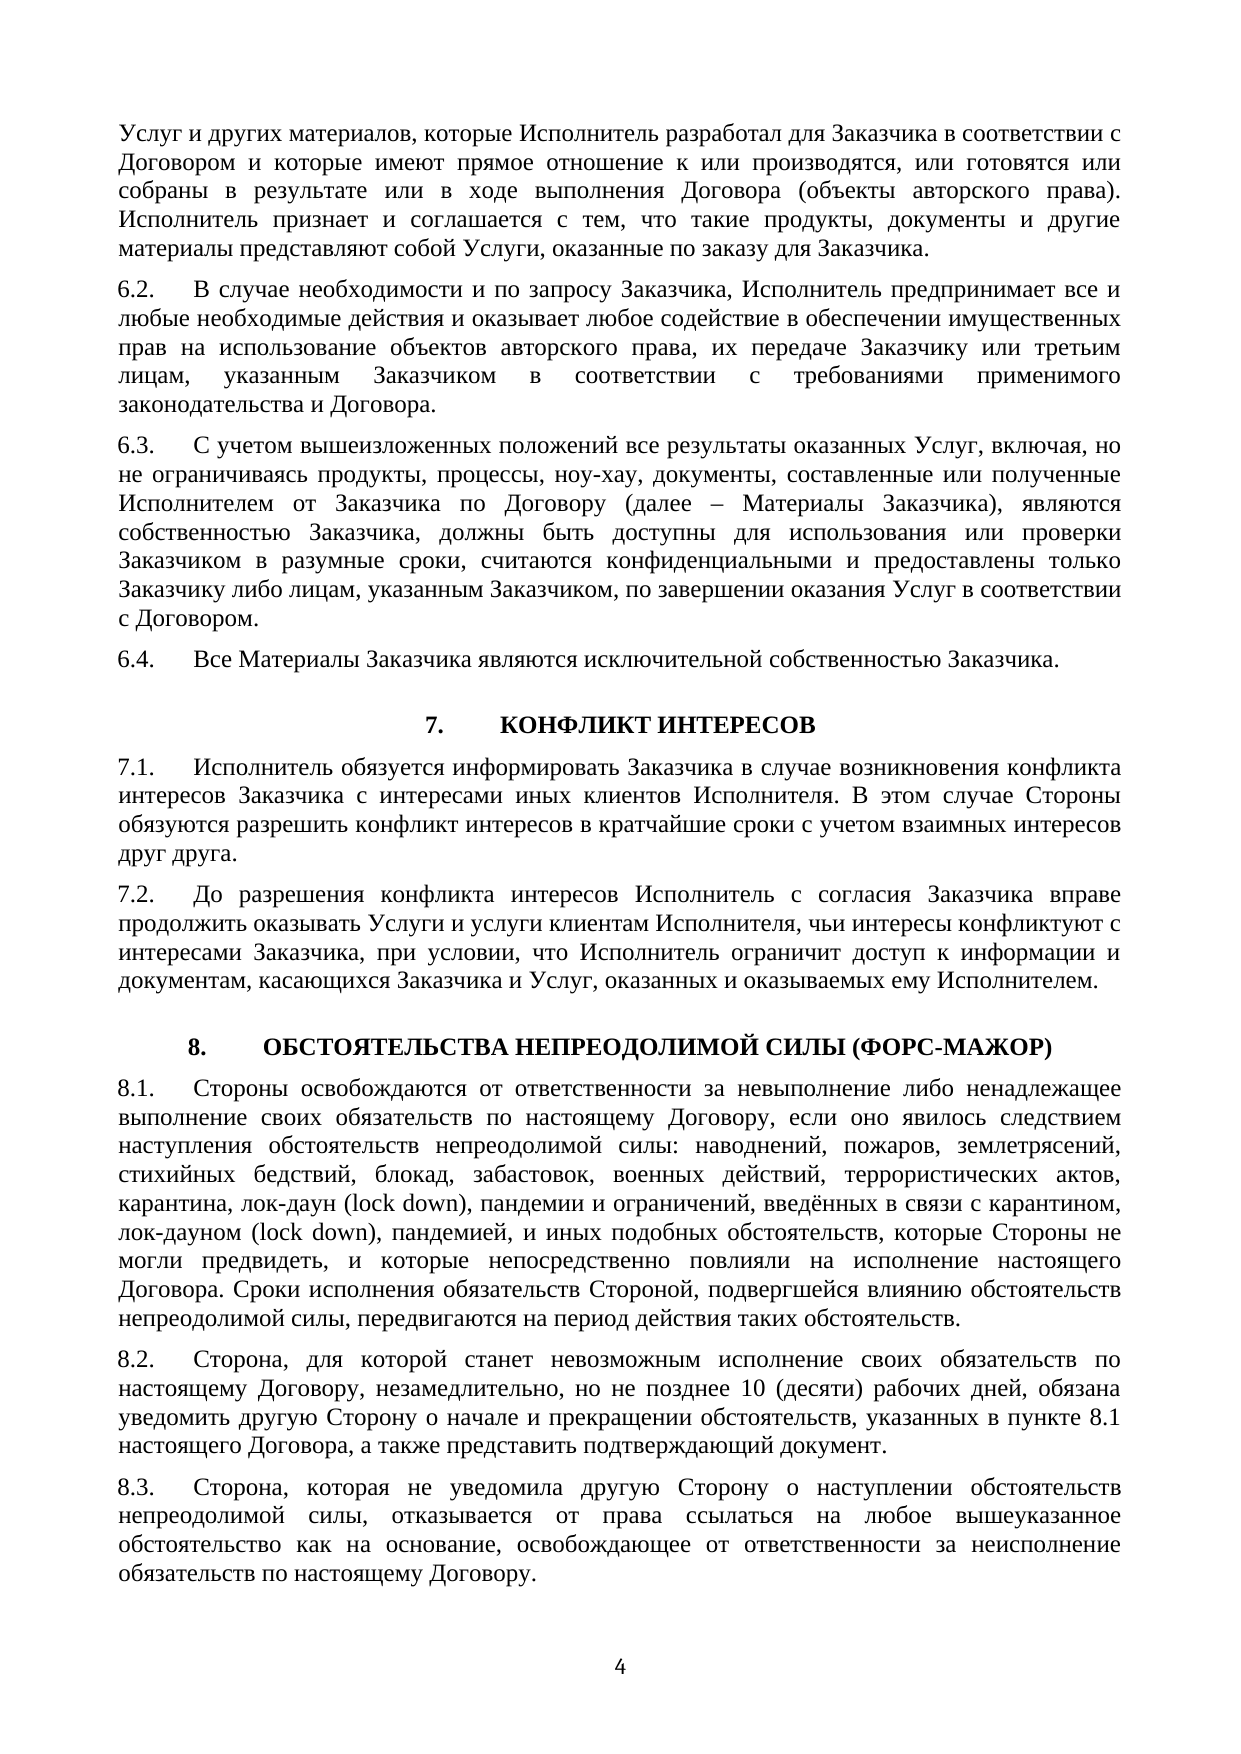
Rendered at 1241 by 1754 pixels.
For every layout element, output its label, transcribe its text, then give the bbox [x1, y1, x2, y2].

list ОБСТОЯТЕЛЬСТВА НЕПРЕОДОЛИМОЙ СИЛЫ (ФОРС-МАЖОР) [118, 1032, 1122, 1061]
list С учетом вышеизложенных положений все результаты оказанных Услуг, включая, но не ограничиваясь продукты, процессы, ноу-хау, документы, составленные или полученные Исполнителем от Заказчика по Договору (далее – Материалы Заказчика), являются собственностью Заказчика, должны быть доступны для использования или проверки Заказчиком в разумные сроки, считаются конфиденциальными и предоставлены только Заказчику либо лицам, указанным Заказчиком, по завершении оказания Услуг в соответствии с Договором. [117, 431, 1122, 632]
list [117, 118, 1122, 262]
list В случае необходимости и по запросу Заказчика, Исполнитель предпринимает все и любые необходимые действия и оказывает любое содействие в обеспечении имущественных прав на использование объектов авторского права, их передаче Заказчику или третьим лицам, указанным Заказчиком в соответствии с требованиями применимого законодательства и Договора. [117, 274, 1122, 418]
list Сторона, которая не уведомила другую Сторону о наступлении обстоятельств непреодолимой силы, отказывается от права ссылаться на любое вышеуказанное обстоятельство как на основание, освобождающее от ответственности за неисполнение обязательств по настоящему Договору. [117, 1472, 1122, 1587]
list КОНФЛИКТ ИНТЕРЕСОВ [118, 711, 1122, 739]
list Исполнитель обязуется информировать Заказчика в случае возникновения конфликта интересов Заказчика с интересами иных клиентов Исполнителя. В этом случае Стороны обязуются разрешить конфликт интересов в кратчайшие сроки с учетом взаимных интересов друг друга. [117, 752, 1122, 867]
list Все Материалы Заказчика являются исключительной собственностью Заказчика. [117, 644, 1122, 673]
list Стороны освобождаются от ответственности за невыполнение либо ненадлежащее выполнение своих обязательств по настоящему Договору, если оно явилось следствием наступления обстоятельств непреодолимой силы: наводнений, пожаров, землетрясений, стихийных бедствий, блокад, забастовок, военных действий, террористических актов, карантина, лок-даун (lock down), пандемии и ограничений, введённых в связи с карантином, лок-дауном (lock down), пандемией, и иных подобных обстоятельств, которые Стороны не могли предвидеть, и которые непосредственно повлияли на исполнение настоящего Договора. Сроки исполнения обязательств Стороной, подвергшейся влиянию обстоятельств непреодолимой силы, передвигаются на период действия таких обстоятельств. [117, 1073, 1122, 1332]
list До разрешения конфликта интересов Исполнитель с согласия Заказчика вправе продолжить оказывать Услуги и услуги клиентам Исполнителя, чьи интересы конфликтуют с интересами Заказчика, при условии, что Исполнитель ограничит доступ к информации и документам, касающихся Заказчика и Услуг, оказанных и оказываемых ему Исполнителем. [117, 879, 1122, 994]
list Сторона, для которой станет невозможным исполнение своих обязательств по настоящему Договору, незамедлительно, но не позднее 10 (десяти) рабочих дней, обязана уведомить другую Сторону о начале и прекращении обстоятельств, указанных в пункте 8.1 настоящего Договора, а также представить подтверждающий документ. [117, 1344, 1122, 1459]
